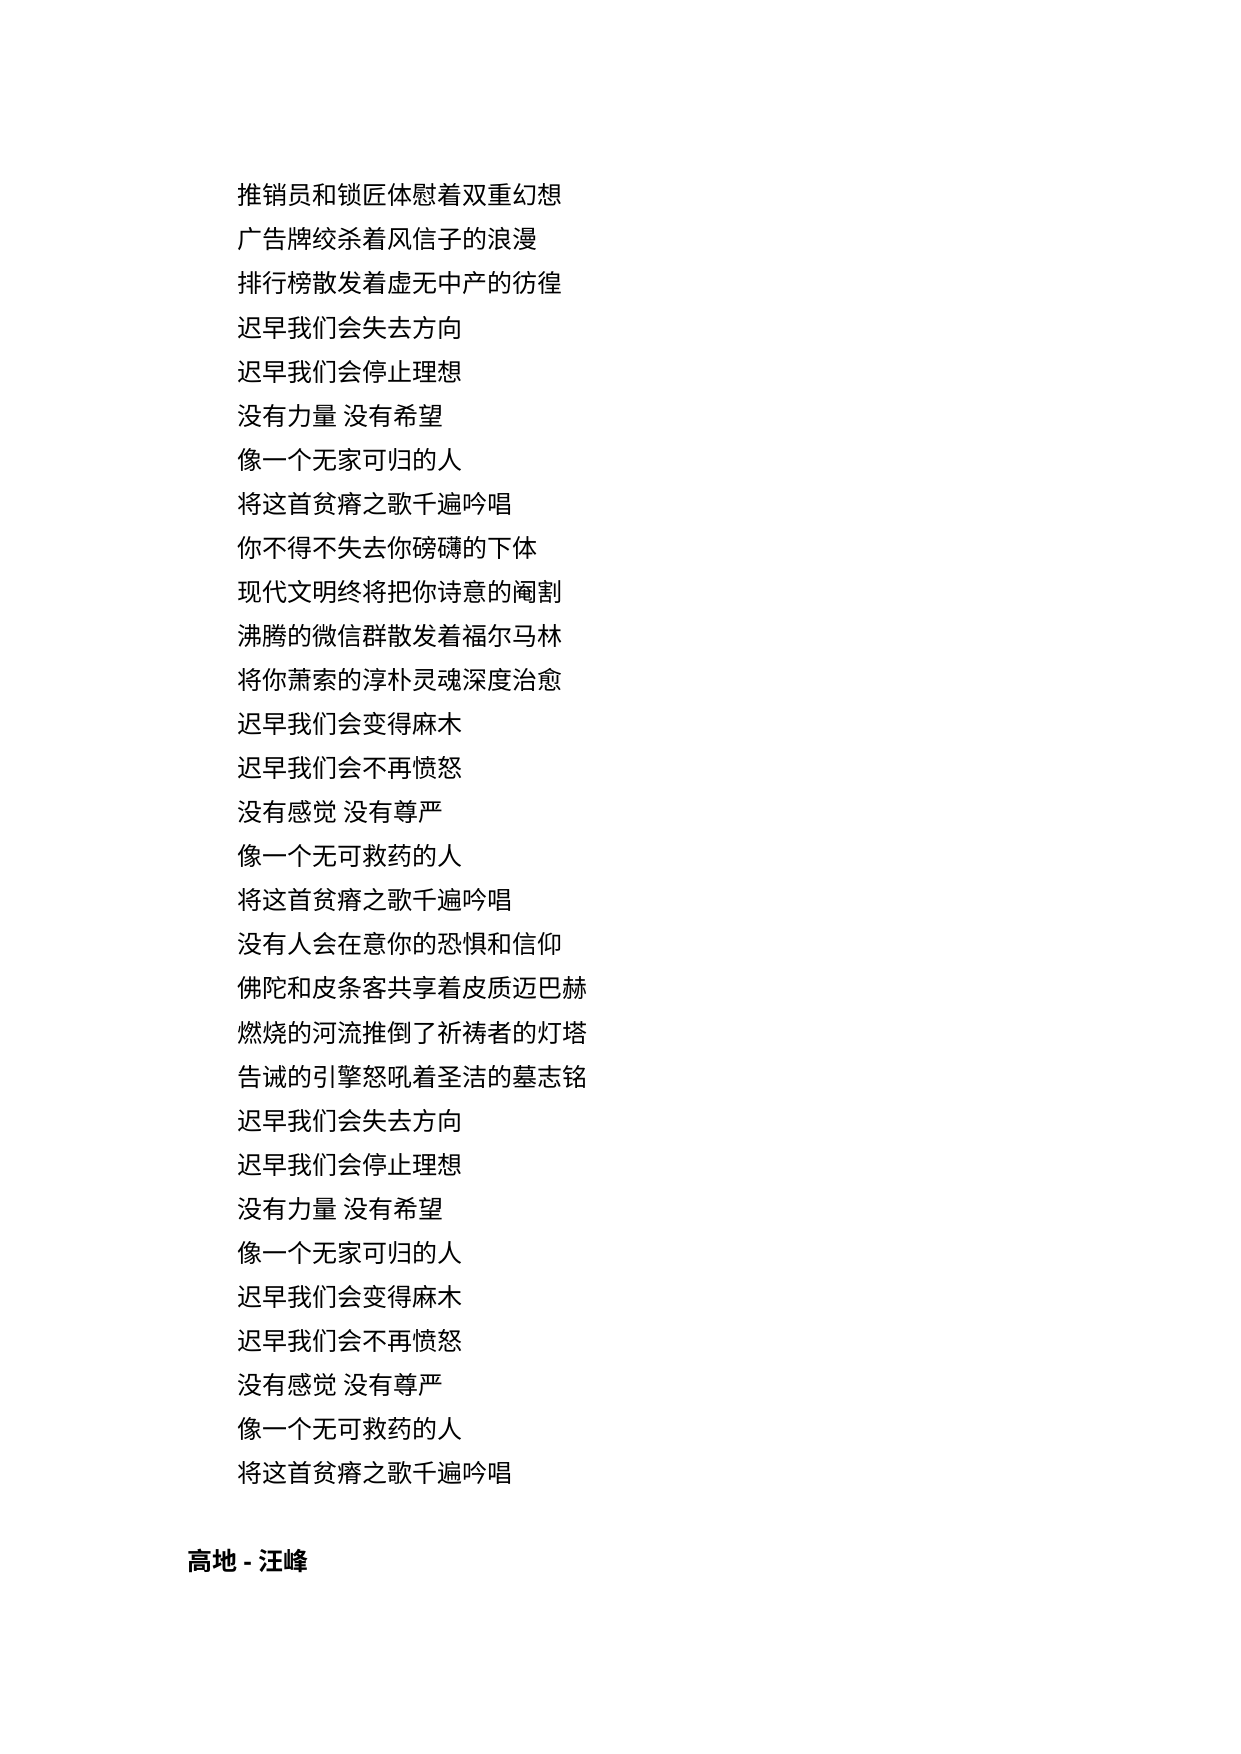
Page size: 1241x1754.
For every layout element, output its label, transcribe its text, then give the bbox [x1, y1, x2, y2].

text 没有力量 没有希望 [237, 392, 1053, 436]
text 像一个无家可归的人 [237, 436, 1053, 480]
text 迟早我们会变得麻木 [237, 701, 1053, 745]
text 将这首贫瘠之歌千遍吟唱 [237, 1450, 1053, 1494]
text 迟早我们会变得麻木 [237, 1273, 1053, 1318]
text 没有感觉 没有尊严 [237, 1362, 1053, 1406]
text 迟早我们会不再愤怒 [237, 1318, 1053, 1362]
text 迟早我们会停止理想 [237, 348, 1053, 392]
text 燃烧的河流推倒了祈祷者的灯塔 [237, 1009, 1053, 1053]
text 将这首贫瘠之歌千遍吟唱 [237, 480, 1053, 524]
text 像一个无可救药的人 [237, 833, 1053, 877]
text 迟早我们会不再愤怒 [237, 745, 1053, 789]
text 沸腾的微信群散发着福尔马林 [237, 613, 1053, 657]
text 像一个无可救药的人 [237, 1406, 1053, 1450]
text 排行榜散发着虚无中产的彷徨 [237, 260, 1053, 304]
text 高地 - 汪峰 [187, 1538, 1053, 1582]
text 迟早我们会失去方向 [237, 1097, 1053, 1141]
text 佛陀和皮条客共享着皮质迈巴赫 [237, 965, 1053, 1009]
text 没有感觉 没有尊严 [237, 789, 1053, 833]
text 将你萧索的淳朴灵魂深度治愈 [237, 657, 1053, 701]
text 像一个无家可归的人 [237, 1229, 1053, 1273]
text 告诫的引擎怒吼着圣洁的墓志铭 [237, 1053, 1053, 1097]
text 你不得不失去你磅礴的下体 [237, 524, 1053, 568]
text 将这首贫瘠之歌千遍吟唱 [237, 877, 1053, 921]
text 广告牌绞杀着风信子的浪漫 [237, 216, 1053, 260]
text 没有力量 没有希望 [237, 1185, 1053, 1229]
text 迟早我们会失去方向 [237, 304, 1053, 348]
text 迟早我们会停止理想 [237, 1141, 1053, 1185]
text 推销员和锁匠体慰着双重幻想 [237, 172, 1053, 216]
text 没有人会在意你的恐惧和信仰 [237, 921, 1053, 965]
text 现代文明终将把你诗意的阉割 [237, 568, 1053, 613]
